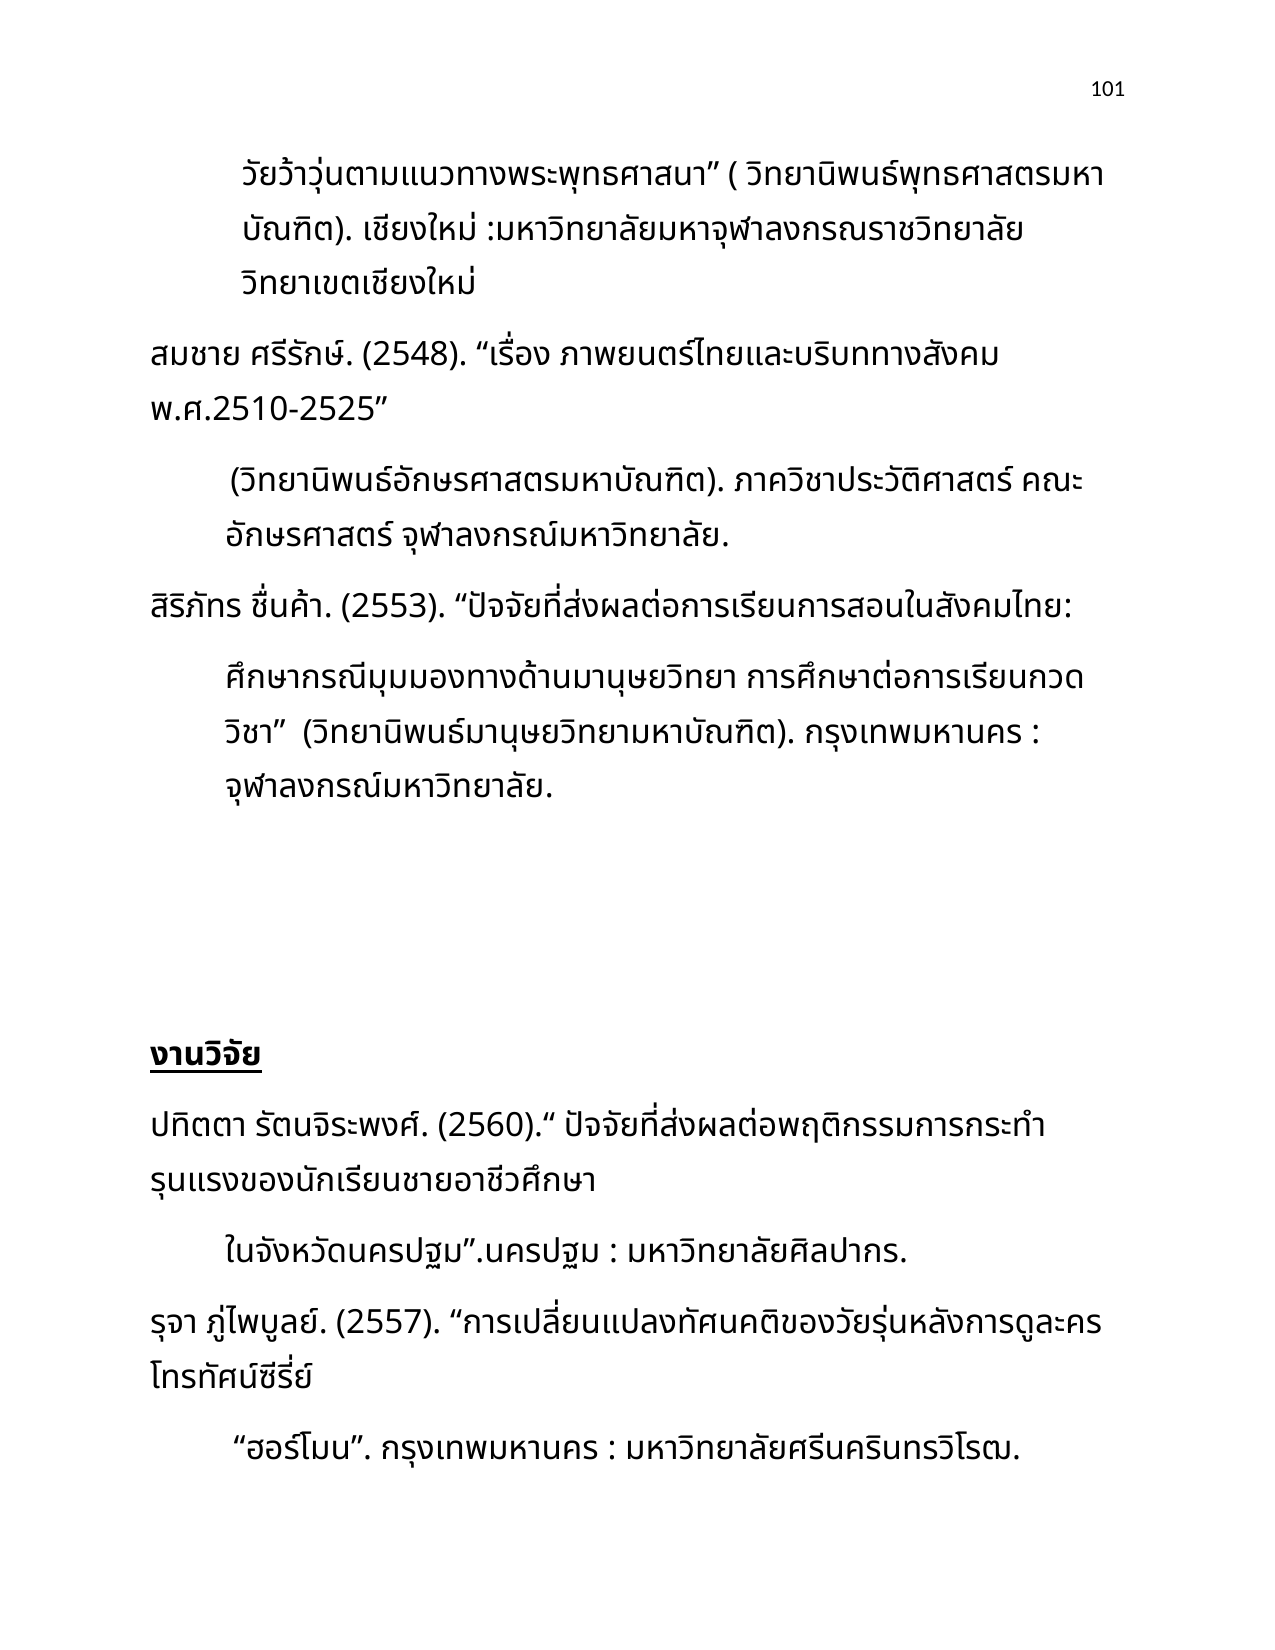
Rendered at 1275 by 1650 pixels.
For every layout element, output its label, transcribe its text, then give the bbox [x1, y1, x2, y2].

text รุจา ภู่ไพบูลย์. (2557). “การเปลี่ยนแปลงทัศนคติของวัยรุ่นหลังการดูละครโทรทัศน์ซีรี่ย์ [150, 1298, 1125, 1403]
text สมชาย ศรีรักษ์. (2548). “เรื่อง ภาพยนตร์ไทยและบริบททางสังคม พ.ศ.2510-2525” [150, 330, 1125, 435]
text ในจังหวัดนครปฐม”.นครปฐม : มหาวิทยาลัยศิลปากร. [150, 1227, 1125, 1277]
text งานวิจัย [150, 1030, 1125, 1081]
text ปทิตตา รัตนจิระพงศ์. (2560).“ ปัจจัยที่ส่งผลต่อพฤติกรรมการกระทำรุนแรงของนักเรียนชายอาชีวศึกษา [150, 1101, 1125, 1206]
text วัยว้าวุ่นตามแนวทางพระพุทธศาสนา” ( วิทยานิพนธ์พุทธศาสตรมหาบัณฑิต). เชียงใหม่ :มหาวิทยาลัยมหาจุฬาลงกรณราชวิทยาลัย วิทยาเขตเชียงใหม่ [242, 150, 1125, 309]
text ศึกษากรณีมุมมองทางด้านมานุษยวิทยา การศึกษาต่อการเรียนกวดวิชา” (วิทยานิพนธ์มานุษยวิทยามหาบัณฑิต). กรุงเทพมหานคร : จุฬาลงกรณ์มหาวิทยาลัย. [225, 653, 1125, 813]
text “ฮอร์โมน”. กรุงเทพมหานคร : มหาวิทยาลัยศรีนครินทรวิโรฒ. [225, 1424, 1125, 1474]
text (วิทยานิพนธ์อักษรศาสตรมหาบัณฑิต). ภาควิชาประวัติศาสตร์ คณะอักษรศาสตร์ จุฬาลงกรณ์มหาวิทยาลัย. [225, 456, 1125, 561]
text สิริภัทร ชื่นค้า. (2553). “ปัจจัยที่ส่งผลต่อการเรียนการสอนในสังคมไทย: [150, 582, 1125, 632]
